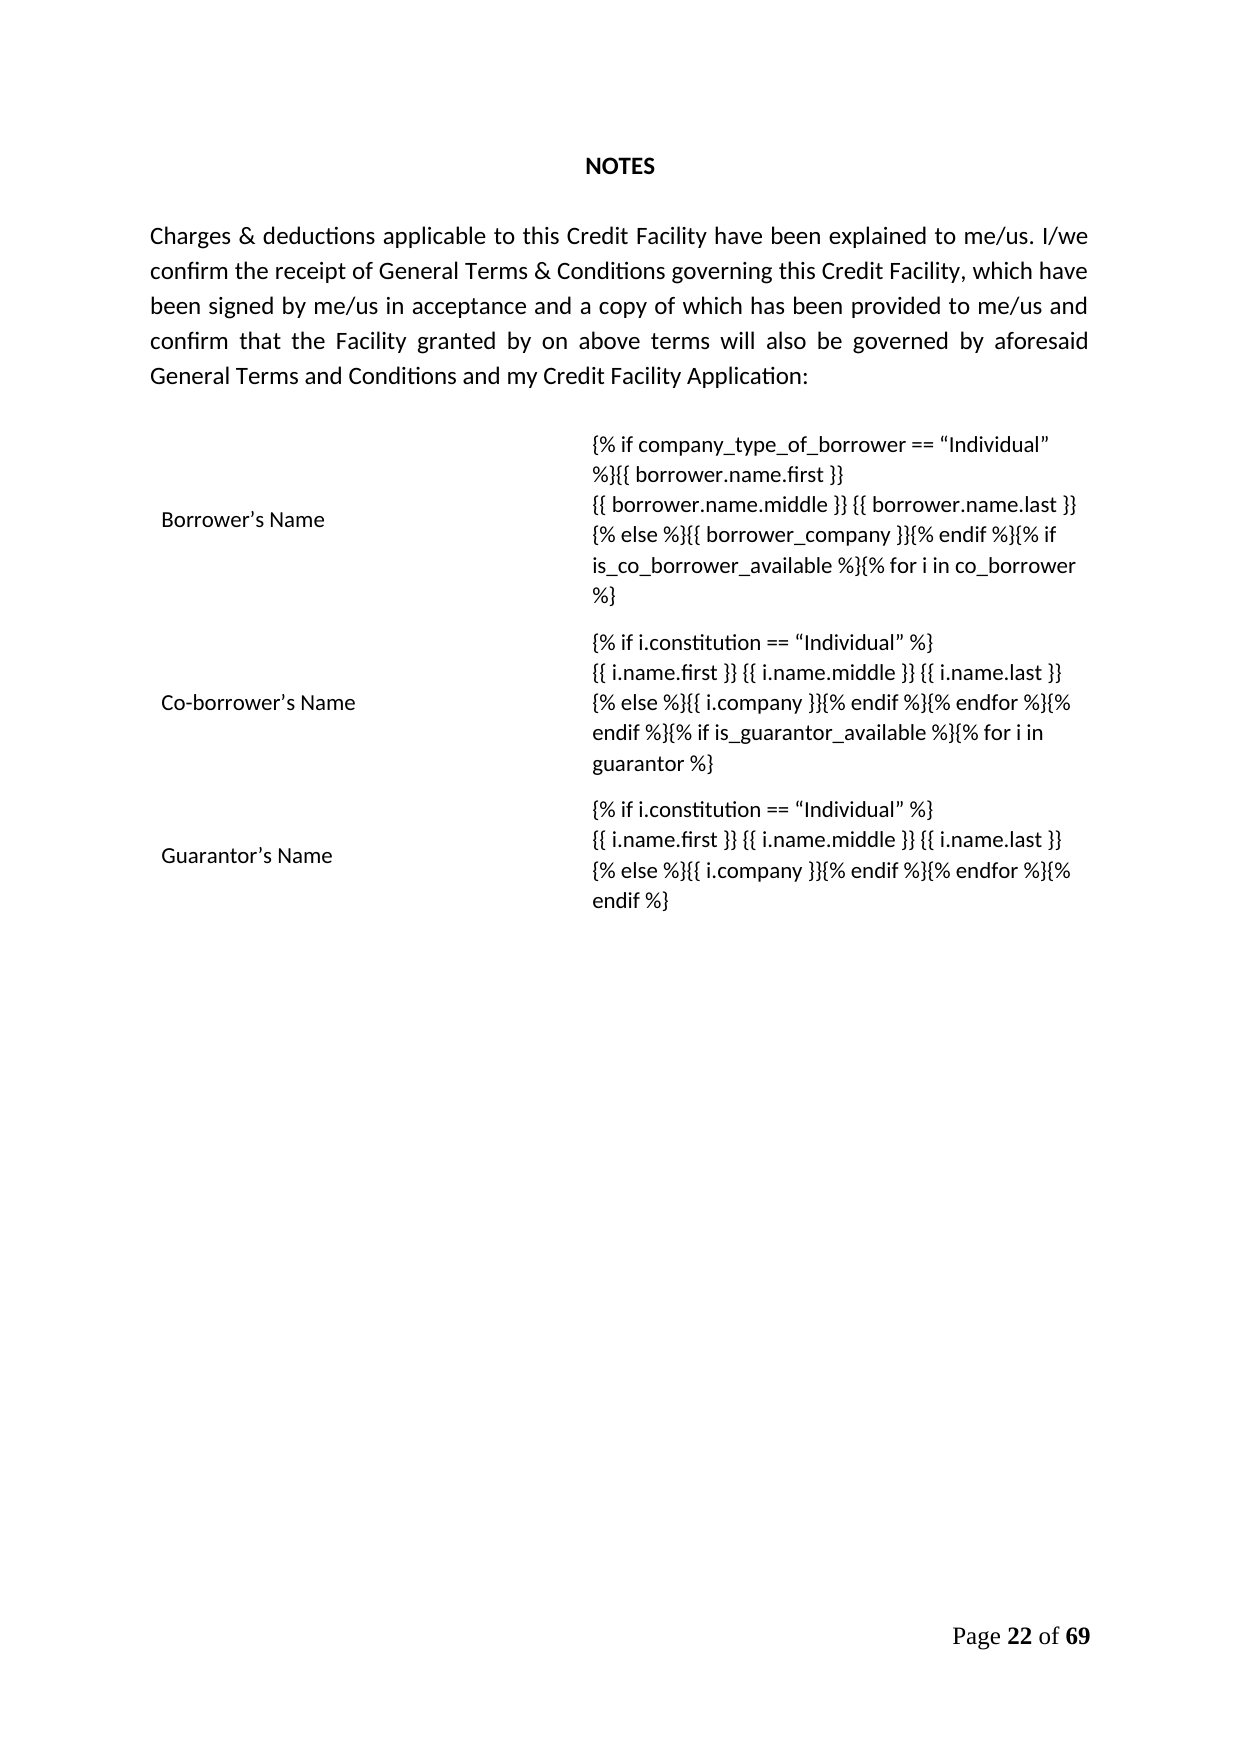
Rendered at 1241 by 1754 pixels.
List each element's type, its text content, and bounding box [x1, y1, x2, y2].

text Charges & deductions applicable to this Credit Facility have been explained to me/us. I/we confirm the receipt of General Terms & Conditions governing this Credit Facility, which have been signed by me/us in acceptance and a copy of which has been provided to me/us and confirm that the Facility granted by on above terms will also be governed by aforesaid General Terms and Conditions and my Credit Facility Application: [150, 220, 1090, 391]
table_cell {% if i.constitution == “Individual” %}{{ i.name.first }} {{ i.name.middle }} {{ i.name.last }}{% else %}{{ i.company }}{% endif %}{% endfor %}{% endif %} [581, 795, 1089, 933]
text NOTES [150, 150, 1090, 181]
table_cell {% if i.constitution == “Individual” %}{{ i.name.first }} {{ i.name.middle }} {{ i.name.last }}{% else %}{{ i.company }}{% endif %}{% endfor %}{% endif %}{% if is_guarantor_available %}{% for i in guarantor %} [581, 628, 1089, 795]
table_header {% if company_type_of_borrower == “Individual” %}{{ borrower.name.first }} {{ borrower.name.middle }} {{ borrower.name.last }}{% else %}{{ borrower_company }}{% endif %}{% if is_co_borrower_available %}{% for i in co_borrower %} [581, 430, 1089, 628]
table_cell Co-borrower’s Name [150, 628, 581, 795]
table_cell Guarantor’s Name [150, 795, 581, 933]
table_header Borrower’s Name [150, 430, 581, 628]
